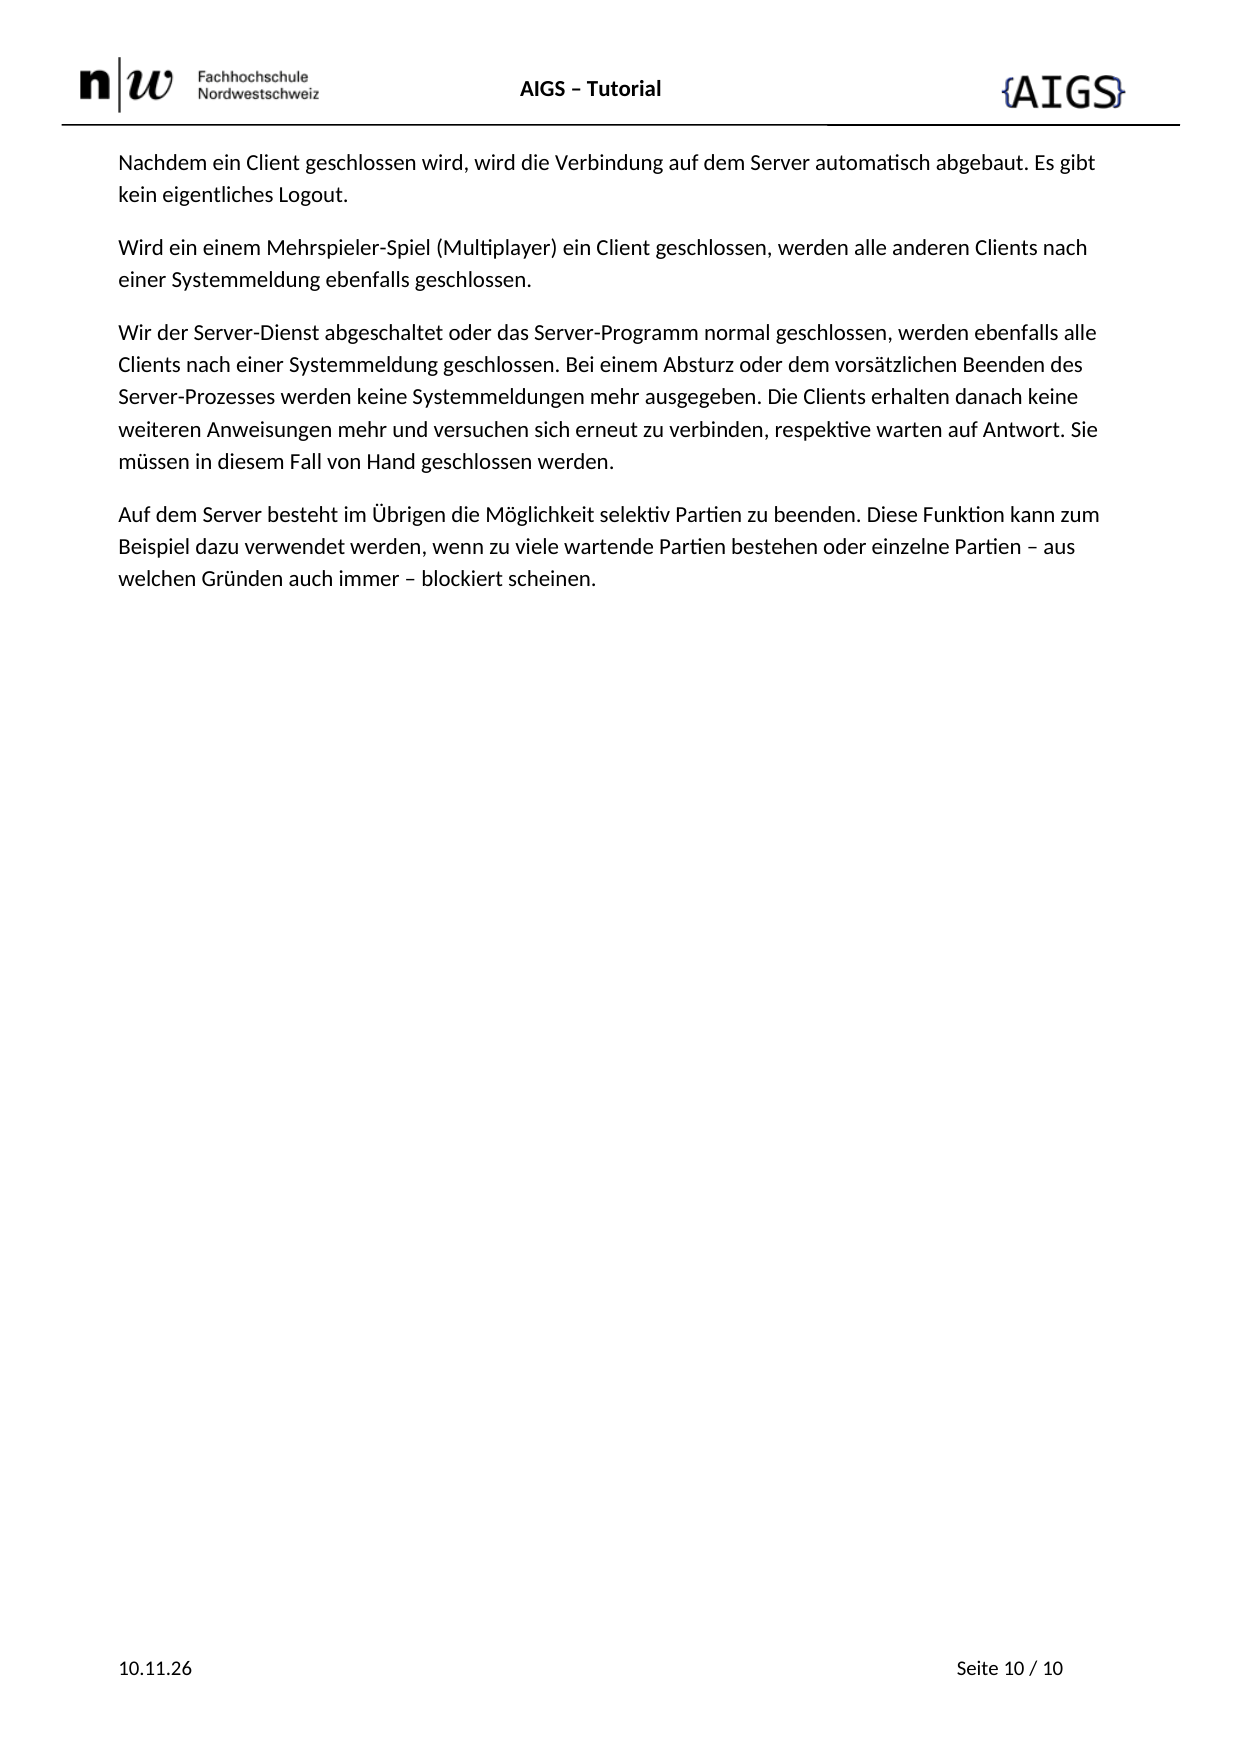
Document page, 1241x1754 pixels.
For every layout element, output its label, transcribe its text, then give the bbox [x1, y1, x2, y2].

text Auf dem Server besteht im Übrigen die Möglichkeit selektiv Partien zu beenden. Diese Funktion kann zum Beispiel dazu verwendet werden, wenn zu viele wartende Partien bestehen oder einzelne Partien – aus welchen Gründen auch immer – blockiert scheinen. [118, 500, 1122, 592]
picture [1, 40, 331, 130]
picture [1001, 75, 1126, 109]
text Wird ein einem Mehrspieler-Spiel (Multiplayer) ein Client geschlossen, werden alle anderen Clients nach einer Systemmeldung ebenfalls geschlossen. [118, 233, 1122, 293]
text Wir der Server-Dienst abgeschaltet oder das Server-Programm normal geschlossen, werden ebenfalls alle Clients nach einer Systemmeldung geschlossen. Bei einem Absturz oder dem vorsätzlichen Beenden des Server-Prozesses werden keine Systemmeldungen mehr ausgegeben. Die Clients erhalten danach keine weiteren Anweisungen mehr und versuchen sich erneut zu verbinden, respektive warten auf Antwort. Sie müssen in diesem Fall von Hand geschlossen werden. [118, 318, 1122, 475]
text Nachdem ein Client geschlossen wird, wird die Verbindung auf dem Server automatisch abgebaut. Es gibt kein eigentliches Logout. [118, 148, 1122, 208]
